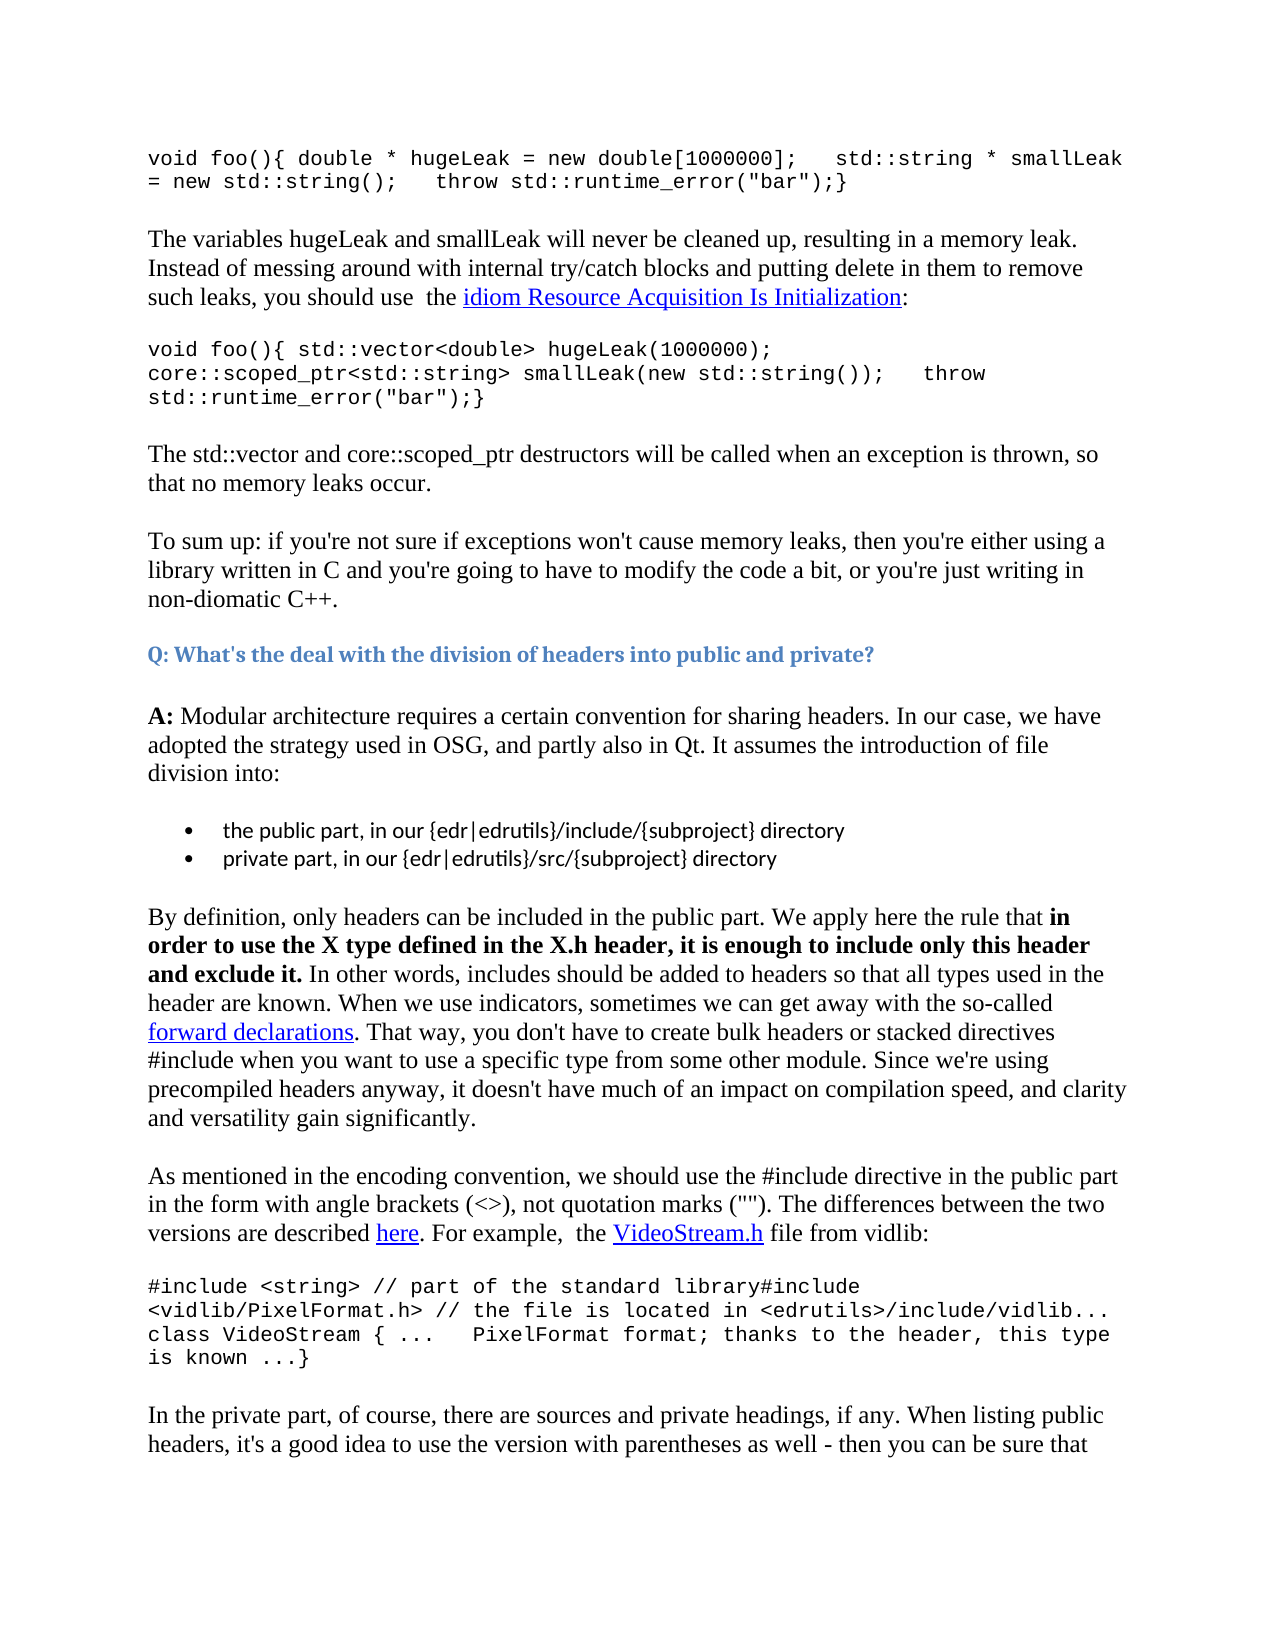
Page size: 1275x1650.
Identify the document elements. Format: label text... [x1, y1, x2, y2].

text As mentioned in the encoding convention, we should use the #include directive in the public part in the form with angle brackets (<>), not quotation marks (""). The differences between the two versions are described here. For example, the VideoStream.h file from vidlib: [148, 1161, 1127, 1247]
text To sum up: if you're not sure if exceptions won't cause memory leaks, then you're either using a library written in C and you're going to have to modify the code a bit, or you're just writing in non-diomatic C++. [148, 526, 1127, 612]
list the public part, in our {edr|edrutils}/include/{subproject} directory [185, 816, 1127, 844]
text void foo(){ std::vector<double> hugeLeak(1000000); core::scoped_ptr<std::string> smallLeak(new std::string()); throw std::runtime_error("bar");} [148, 339, 1127, 410]
text The variables hugeLeak and smallLeak will never be cleaned up, resulting in a memory leak. Instead of messing around with internal try/catch blocks and putting delete in them to remove such leaks, you should use the idiom Resource Acquisition Is Initialization: [148, 224, 1127, 310]
text The std::vector and core::scoped_ptr destructors will be called when an exception is thrown, so that no memory leaks occur. [148, 439, 1127, 497]
text A: Modular architecture requires a certain convention for sharing headers. In our case, we have adopted the strategy used in OSG, and partly also in Qt. It assumes the introduction of file division into: [148, 701, 1127, 787]
list private part, in our {edr|edrutils}/src/{subproject} directory [185, 844, 1127, 872]
text #include <string> // part of the standard library#include <vidlib/PixelFormat.h> // the file is located in <edrutils>/include/vidlib... class VideoStream { ... PixelFormat format; thanks to the header, this type is known ...} [148, 1276, 1127, 1371]
text void foo(){ double * hugeLeak = new double[1000000]; std::string * smallLeak = new std::string(); throw std::runtime_error("bar");} [148, 148, 1127, 195]
text By definition, only headers can be included in the public part. We apply here the rule that in order to use the X type defined in the X.h header, it is enough to include only this header and exclude it. In other words, includes should be added to headers so that all types used in the header are known. When we use indicators, sometimes we can get away with the so-called forward declarations. That way, you don't have to create bulk headers or stacked directives #include when you want to use a specific type from some other module. Since we're using precompiled headers anyway, it doesn't have much of an impact on compilation speed, and clarity and versatility gain significantly. [148, 902, 1127, 1132]
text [148, 1400, 1127, 1457]
subtitle Q: What's the deal with the division of headers into public and private? [148, 642, 1127, 668]
